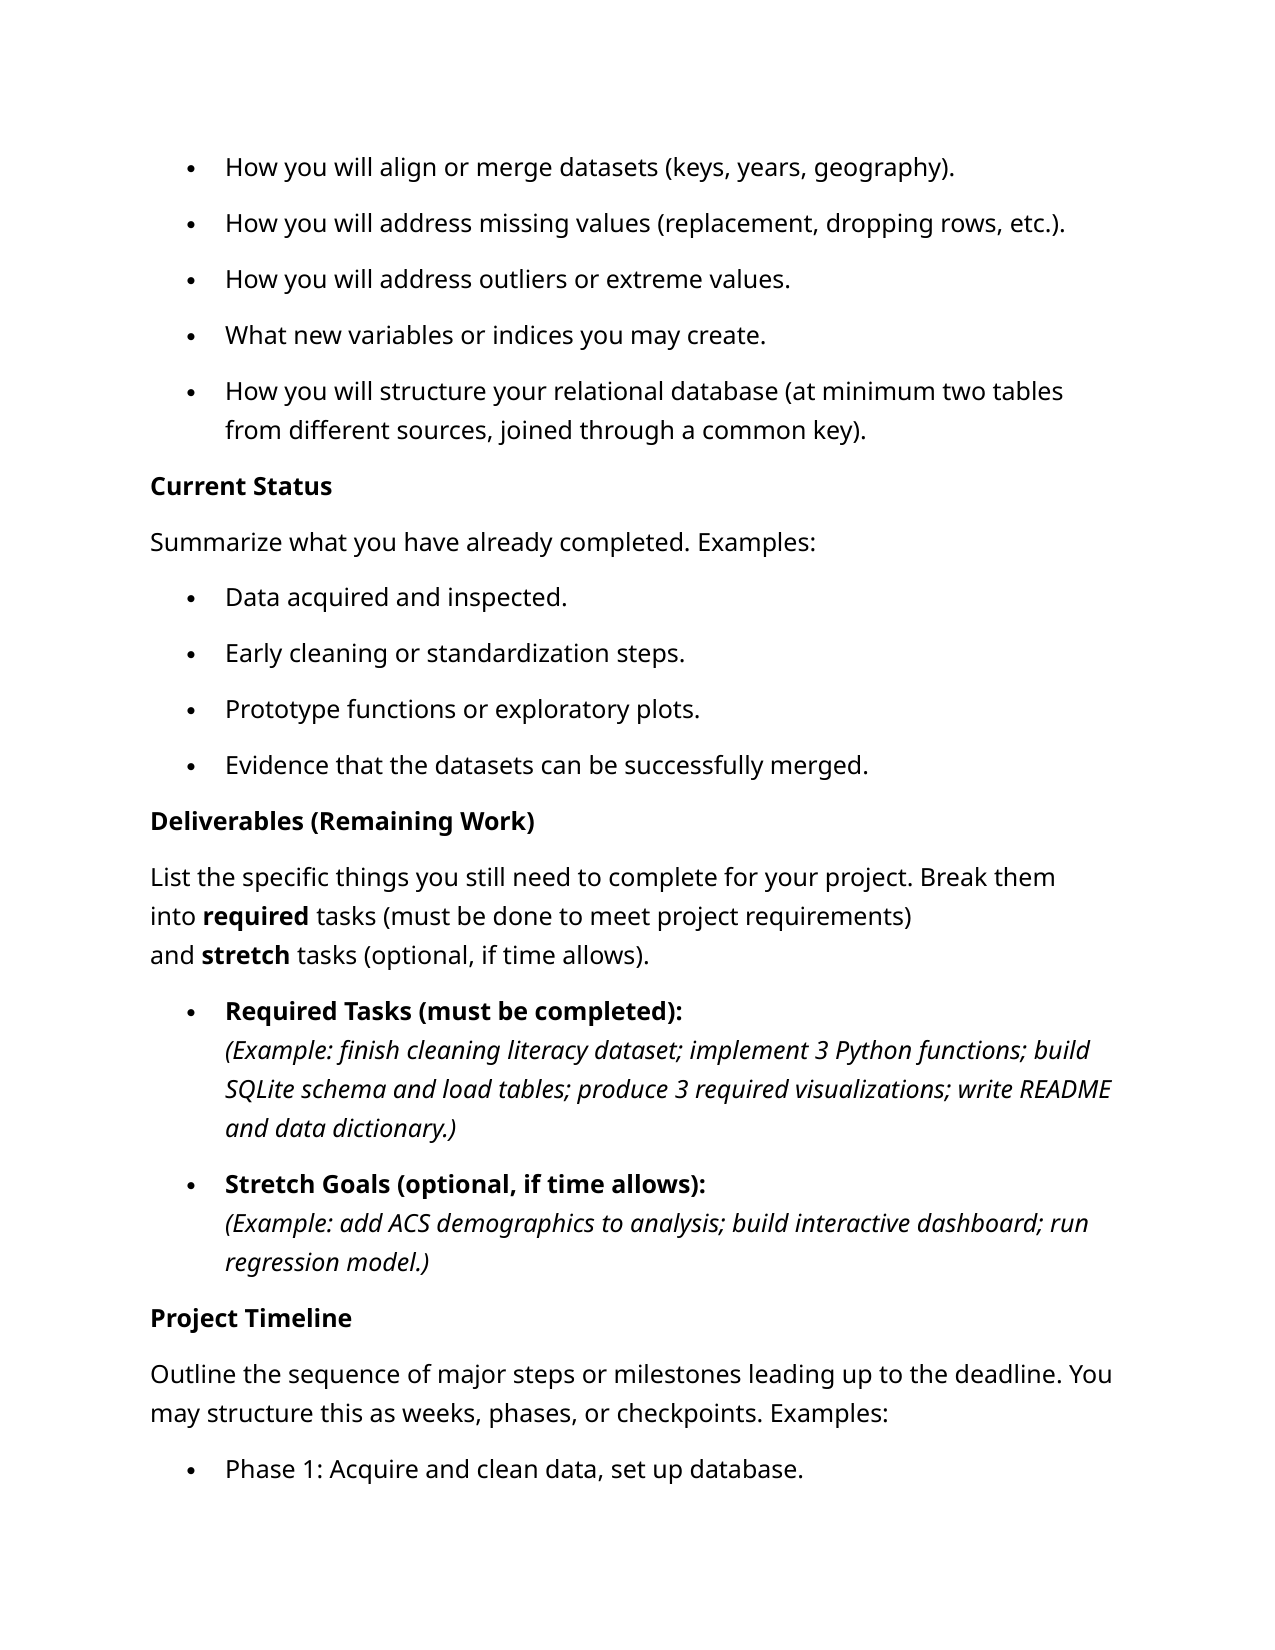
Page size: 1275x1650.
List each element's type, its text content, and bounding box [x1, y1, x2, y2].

list How you will address missing values (replacement, dropping rows, etc.). [187, 206, 1125, 240]
list Early cleaning or standardization steps. [187, 636, 1125, 670]
list Stretch Goals (optional, if time allows): (Example: add ACS demographics to analysis; build interactive dashboard; run regression model.) [187, 1167, 1125, 1279]
text List the specific things you still need to complete for your project. Break them into required tasks (must be done to meet project requirements) and stretch tasks (optional, if time allows). [150, 859, 1125, 972]
list How you will address outliers or extreme values. [187, 262, 1125, 296]
list Prototype functions or exploratory plots. [187, 692, 1125, 726]
text Deliverables (Remaining Work) [150, 803, 1125, 837]
list Required Tasks (must be completed): (Example: finish cleaning literacy dataset; implement 3 Python functions; build SQLite schema and load tables; produce 3 required visualizations; write README and data dictionary.) [187, 993, 1125, 1145]
text Summarize what you have already completed. Examples: [150, 524, 1125, 558]
text Current Status [150, 468, 1125, 502]
list How you will align or merge datasets (keys, years, geography). [187, 150, 1125, 184]
list Phase 1: Acquire and clean data, set up database. [187, 1452, 1125, 1486]
list How you will structure your relational database (at minimum two tables from different sources, joined through a common key). [187, 373, 1125, 447]
list What new variables or indices you may create. [187, 317, 1125, 352]
text Outline the sequence of major steps or milestones leading up to the deadline. You may structure this as weeks, phases, or checkpoints. Examples: [150, 1357, 1125, 1430]
list Data acquired and inspected. [187, 580, 1125, 614]
text Project Timeline [150, 1301, 1125, 1335]
list Evidence that the datasets can be successfully merged. [187, 747, 1125, 782]
